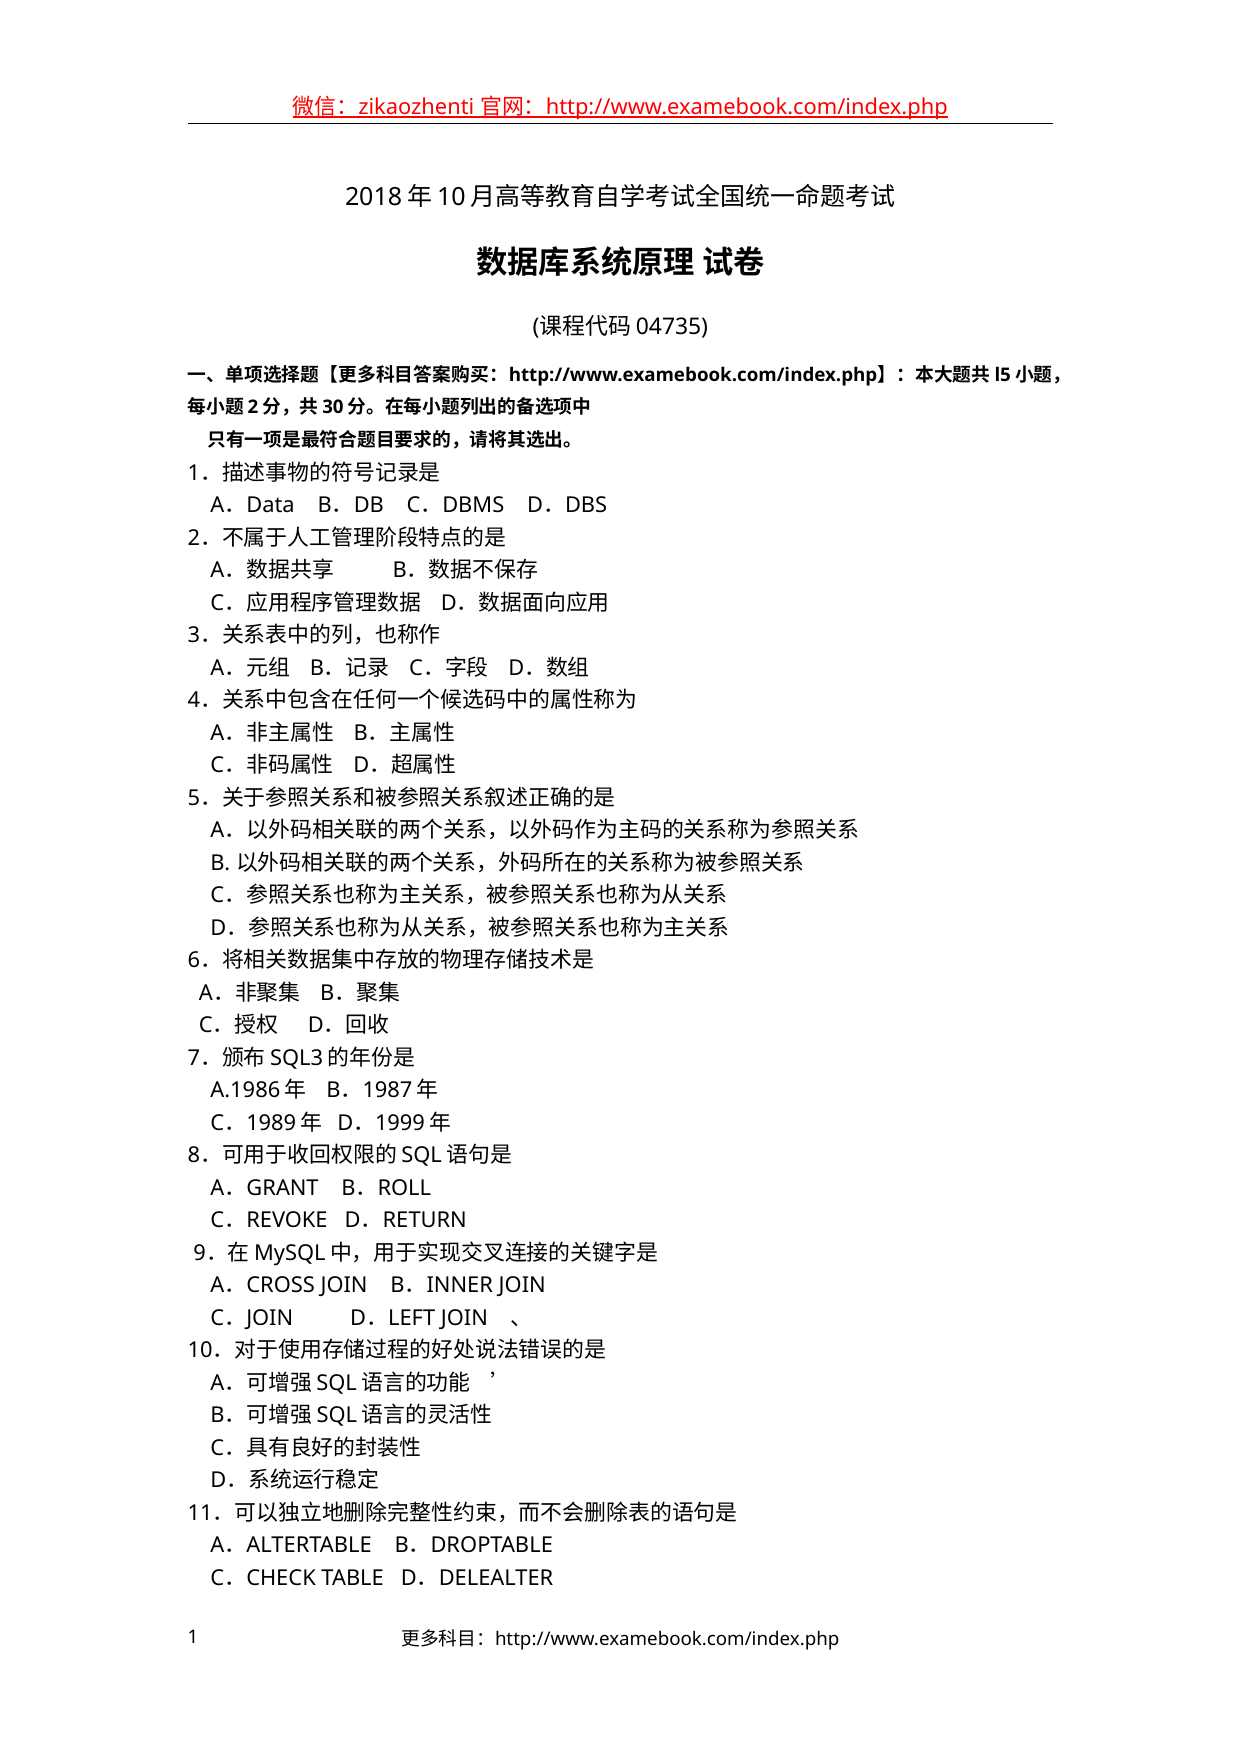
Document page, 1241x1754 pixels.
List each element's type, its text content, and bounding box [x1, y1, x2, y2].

text A．以外码相关联的两个关系，以外码作为主码的关系称为参照关系 [187, 812, 1053, 844]
text C．授权 D．回收 [187, 1007, 1053, 1039]
text B. 以外码相关联的两个关系，外码所在的关系称为被参照关系 [187, 844, 1053, 877]
text A．非主属性 B．主属性 [187, 714, 1053, 747]
text 11．可以独立地删除完整性约束，而不会删除表的语句是 [187, 1494, 1053, 1527]
text C．REVOKE D．RETURN [187, 1202, 1053, 1234]
text C．JOIN D．LEFT JOIN 、 [187, 1299, 1053, 1332]
text (课程代码04735) [187, 292, 1053, 357]
text A．CROSS JOIN B．INNER JOIN [187, 1267, 1053, 1299]
text C．CHECK TABLE D．DELEALTER [187, 1559, 1053, 1592]
text C．1989年 D．1999年 [187, 1104, 1053, 1137]
text 2018年10月高等教育自学考试全国统一命题考试 [187, 162, 1053, 227]
text 2．不属于人工管理阶段特点的是 [187, 519, 1053, 552]
text D．系统运行稳定 [187, 1462, 1053, 1494]
text C．具有良好的封装性 [187, 1429, 1053, 1462]
text 数据库系统原理 试卷 [187, 227, 1053, 292]
text 3．关系表中的列，也称作 [187, 617, 1053, 649]
text A．ALTERTABLE B．DROPTABLE [187, 1527, 1053, 1559]
text 10．对于使用存储过程的好处说法错误的是 [187, 1332, 1053, 1364]
text A．GRANT B．ROLL [187, 1169, 1053, 1202]
text 6．将相关数据集中存放的物理存储技术是 [187, 942, 1053, 974]
text 5．关于参照关系和被参照关系叙述正确的是 [187, 779, 1053, 812]
text C．非码属性 D．超属性 [187, 747, 1053, 779]
text 9．在MySQL中，用于实现交叉连接的关键字是 [187, 1234, 1053, 1267]
text A．非聚集 B．聚集 [187, 974, 1053, 1007]
text 8．可用于收回权限的SQL语句是 [187, 1137, 1053, 1169]
text A．元组 B．记录 C．字段 D．数组 [187, 649, 1053, 682]
text D．参照关系也称为从关系，被参照关系也称为主关系 [187, 909, 1053, 942]
text A．数据共享 B．数据不保存 [187, 552, 1053, 584]
text A.1986年 B．1987年 [187, 1072, 1053, 1104]
text C．应用程序管理数据 D．数据面向应用 [187, 584, 1053, 617]
text A．Data B．DB C．DBMS D．DBS [187, 487, 1053, 519]
text 4．关系中包含在任何一个候选码中的属性称为 [187, 682, 1053, 714]
text B．可增强SQL语言的灵活性 [187, 1397, 1053, 1429]
text 一、单项选择题【更多科目答案购买：http://www.examebook.com/index.php】：本大题共l5小题，每小题2分，共30分。在每小题列出的备选项中 [187, 357, 1053, 422]
text 1．描述事物的符号记录是 [187, 454, 1053, 487]
text 只有一项是最符合题目要求的，请将其选出。 [187, 422, 1053, 454]
text 7．颁布SQL3的年份是 [187, 1039, 1053, 1072]
text C．参照关系也称为主关系，被参照关系也称为从关系 [187, 877, 1053, 909]
text A．可增强SQL语言的功能 ’ [187, 1364, 1053, 1397]
